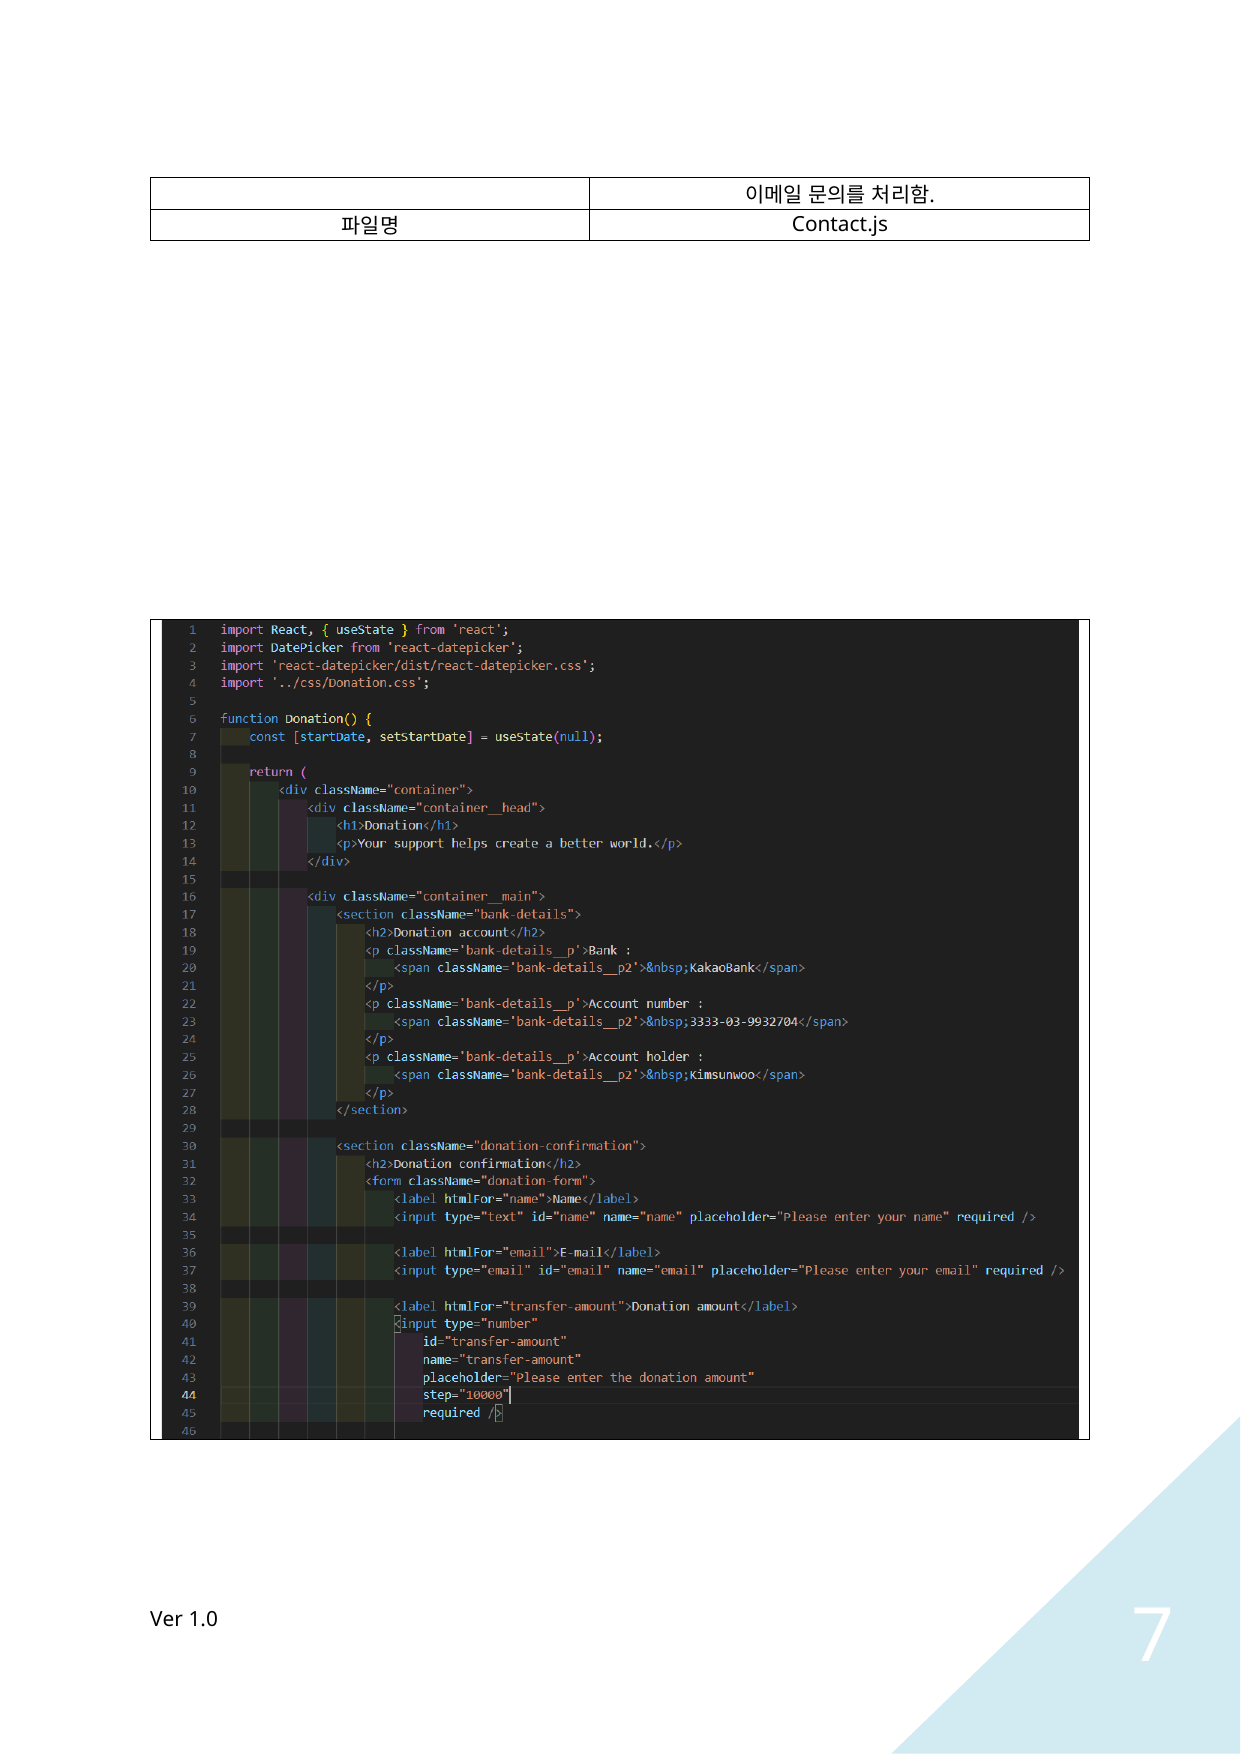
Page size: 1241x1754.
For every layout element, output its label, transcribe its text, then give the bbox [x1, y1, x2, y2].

table_cell Contact.js [590, 210, 1089, 240]
picture [161, 620, 1079, 1439]
table_header [1079, 620, 1089, 1439]
table_header [151, 620, 161, 1439]
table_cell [590, 178, 1089, 208]
table_cell 파일명 [151, 210, 589, 240]
table_cell 목적 [151, 178, 589, 208]
